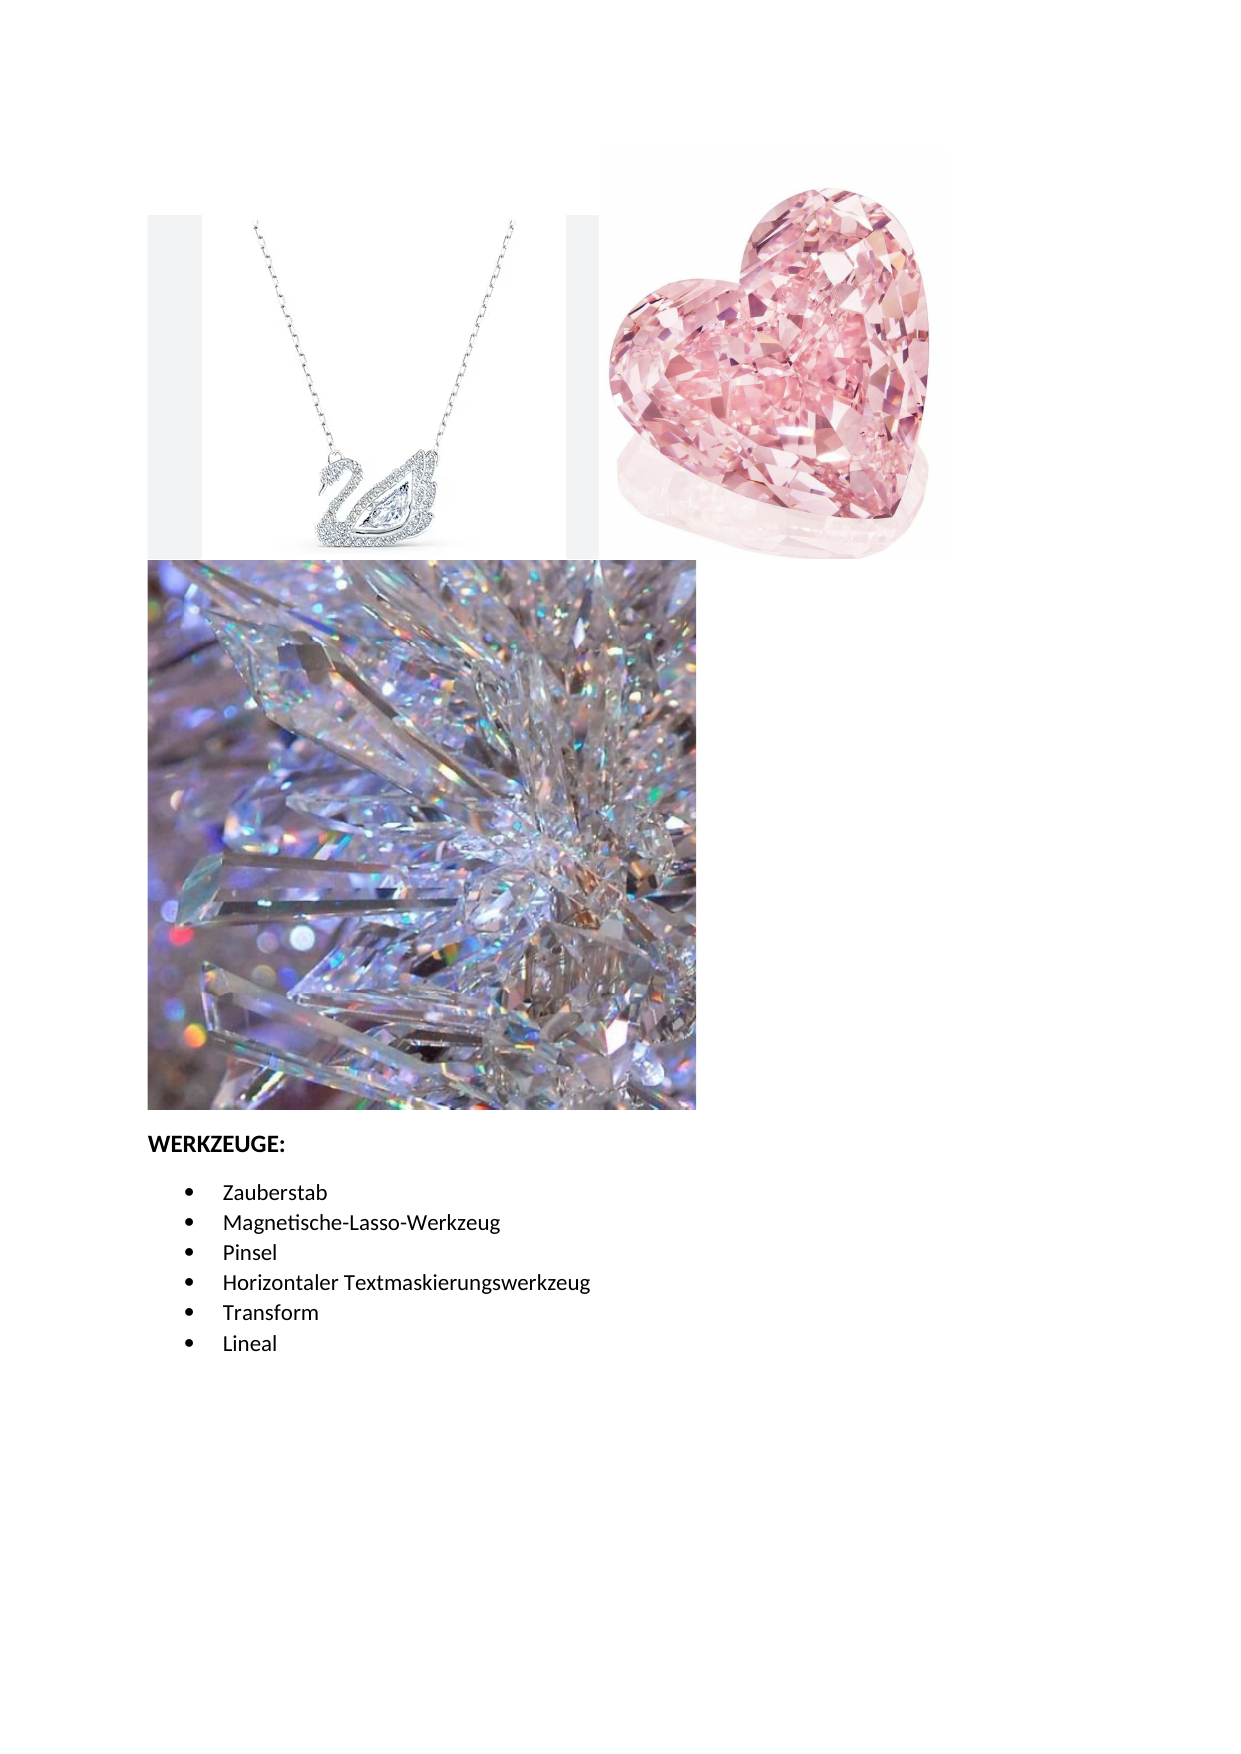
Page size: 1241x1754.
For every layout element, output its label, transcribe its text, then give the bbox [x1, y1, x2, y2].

picture [147, 560, 697, 1110]
picture [147, 147, 949, 559]
list Pinsel [185, 1238, 1093, 1266]
list Zauberstab [185, 1178, 1093, 1206]
list Magnetische-Lasso-Werkzeug [185, 1208, 1093, 1236]
list Lineal [185, 1329, 1093, 1357]
list Transform [185, 1298, 1093, 1327]
text WERKZEUGE: [148, 1128, 1093, 1159]
list Horizontaler Textmaskierungswerkzeug [185, 1268, 1093, 1296]
